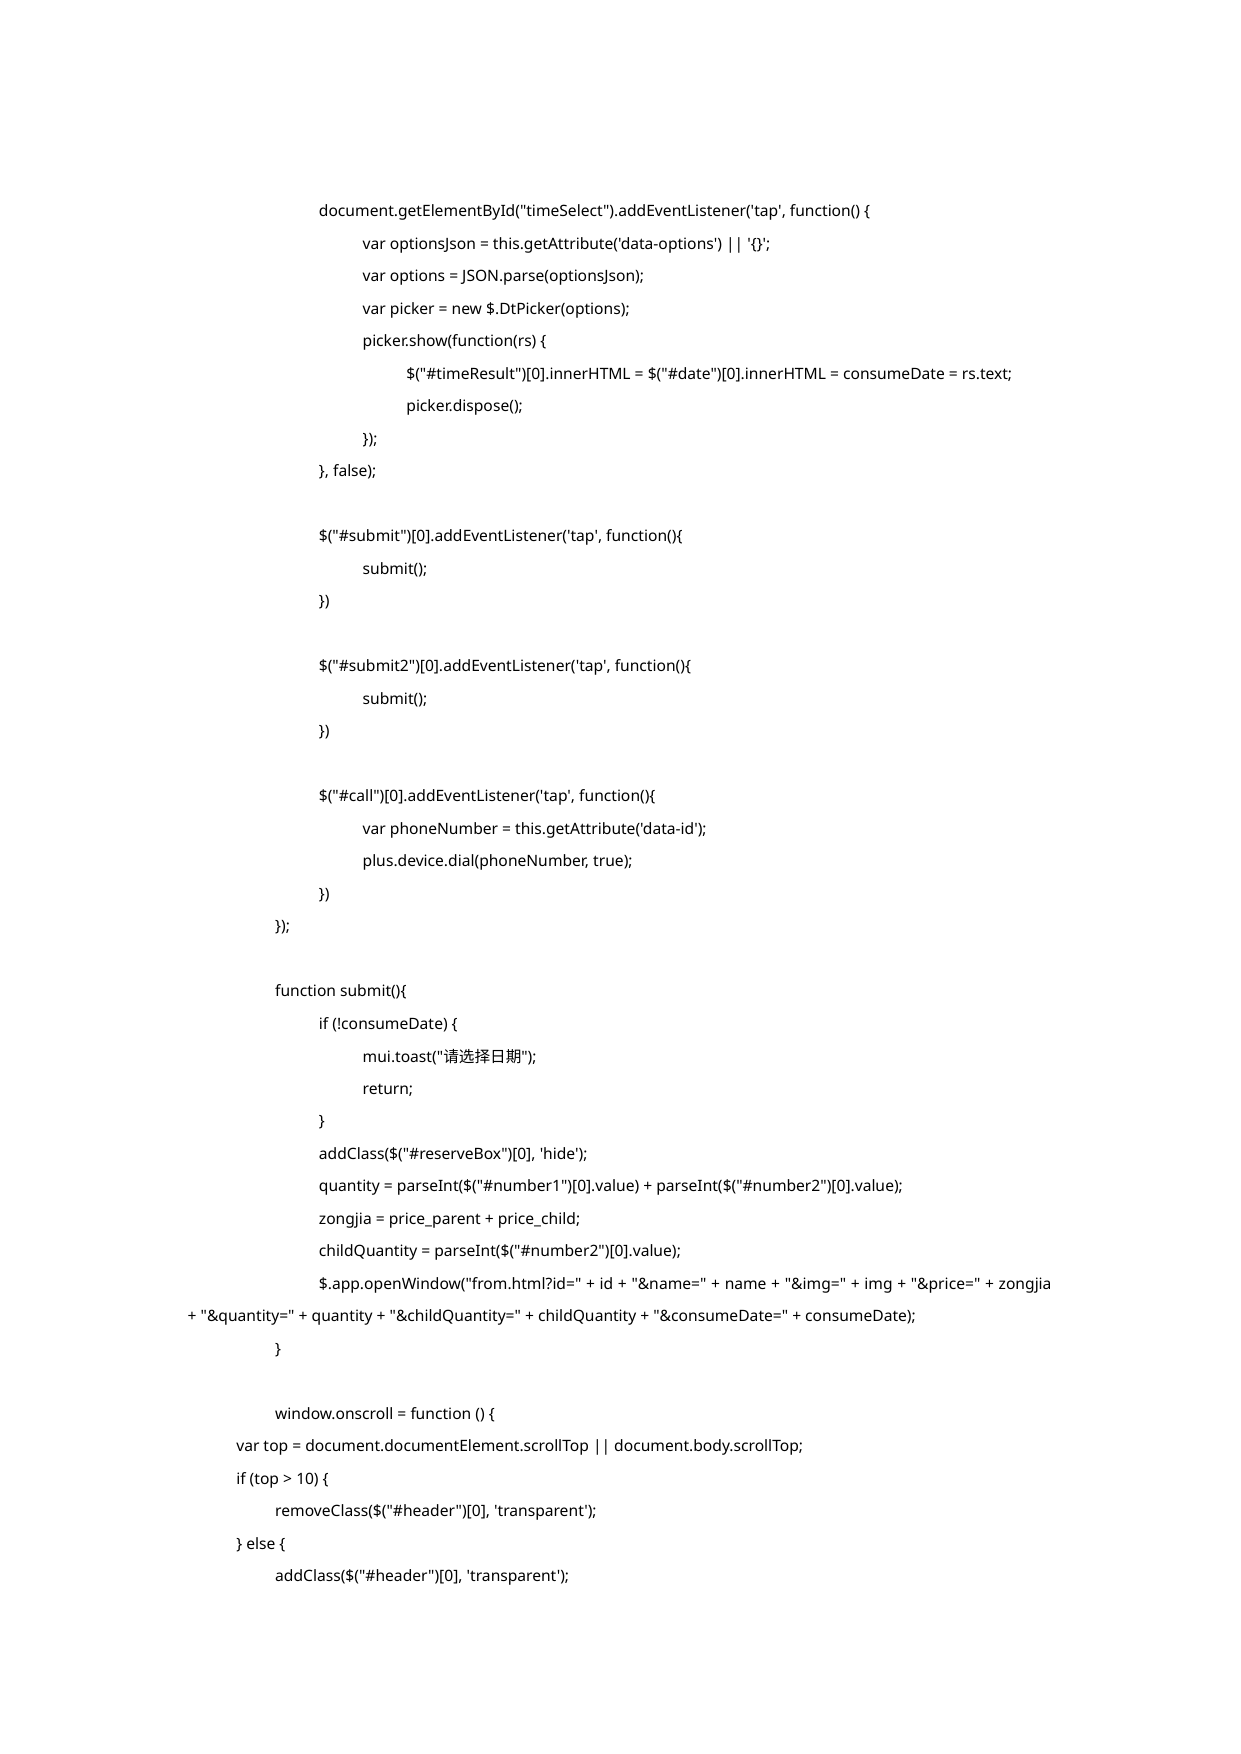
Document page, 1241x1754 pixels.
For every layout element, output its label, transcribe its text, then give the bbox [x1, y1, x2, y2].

list function submit(){ [187, 974, 1053, 1007]
list if (top > 10) { [187, 1462, 1053, 1494]
list if (!consumeDate) { [187, 1007, 1053, 1039]
list } [187, 1104, 1053, 1137]
list addClass($("#reserveBox")[0], 'hide'); [187, 1137, 1053, 1169]
list $("#call")[0].addEventListener('tap', function(){ [187, 779, 1053, 812]
list $("#submit2")[0].addEventListener('tap', function(){ [187, 649, 1053, 682]
list }) [187, 584, 1053, 617]
list submit(); [187, 552, 1053, 584]
list quantity = parseInt($("#number1")[0].value) + parseInt($("#number2")[0].value); [187, 1169, 1053, 1202]
list picker.show(function(rs) { [187, 324, 1053, 357]
list picker.dispose(); [187, 389, 1053, 422]
list window.onscroll = function () { [187, 1397, 1053, 1429]
list } [187, 1332, 1053, 1364]
list addClass($("#header")[0], 'transparent'); [187, 1559, 1053, 1592]
list removeClass($("#header")[0], 'transparent'); [187, 1494, 1053, 1527]
list $("#submit")[0].addEventListener('tap', function(){ [187, 519, 1053, 552]
list var options = JSON.parse(optionsJson); [187, 259, 1053, 292]
list $.app.openWindow("from.html?id=" + id + "&name=" + name + "&img=" + img + "&price=" + zongjia + "&quantity=" + quantity + "&childQuantity=" + childQuantity + "&consumeDate=" + consumeDate); [187, 1267, 1053, 1332]
list zongjia = price_parent + price_child; [187, 1202, 1053, 1234]
list mui.toast("请选择日期"); [187, 1039, 1053, 1072]
list }); [187, 909, 1053, 942]
list } else { [187, 1527, 1053, 1559]
list }, false); [187, 454, 1053, 487]
list document.getElementById("timeSelect").addEventListener('tap', function() { [187, 194, 1053, 227]
list submit(); [187, 682, 1053, 714]
list var picker = new $.DtPicker(options); [187, 292, 1053, 324]
list $("#timeResult")[0].innerHTML = $("#date")[0].innerHTML = consumeDate = rs.text; [187, 357, 1053, 389]
list plus.device.dial(phoneNumber, true); [187, 844, 1053, 877]
list childQuantity = parseInt($("#number2")[0].value); [187, 1234, 1053, 1267]
list var phoneNumber = this.getAttribute('data-id'); [187, 812, 1053, 844]
list }) [187, 714, 1053, 747]
list }); [187, 422, 1053, 454]
list return; [187, 1072, 1053, 1104]
list var top = document.documentElement.scrollTop || document.body.scrollTop; [187, 1429, 1053, 1462]
list var optionsJson = this.getAttribute('data-options') || '{}'; [187, 227, 1053, 259]
list }) [187, 877, 1053, 909]
